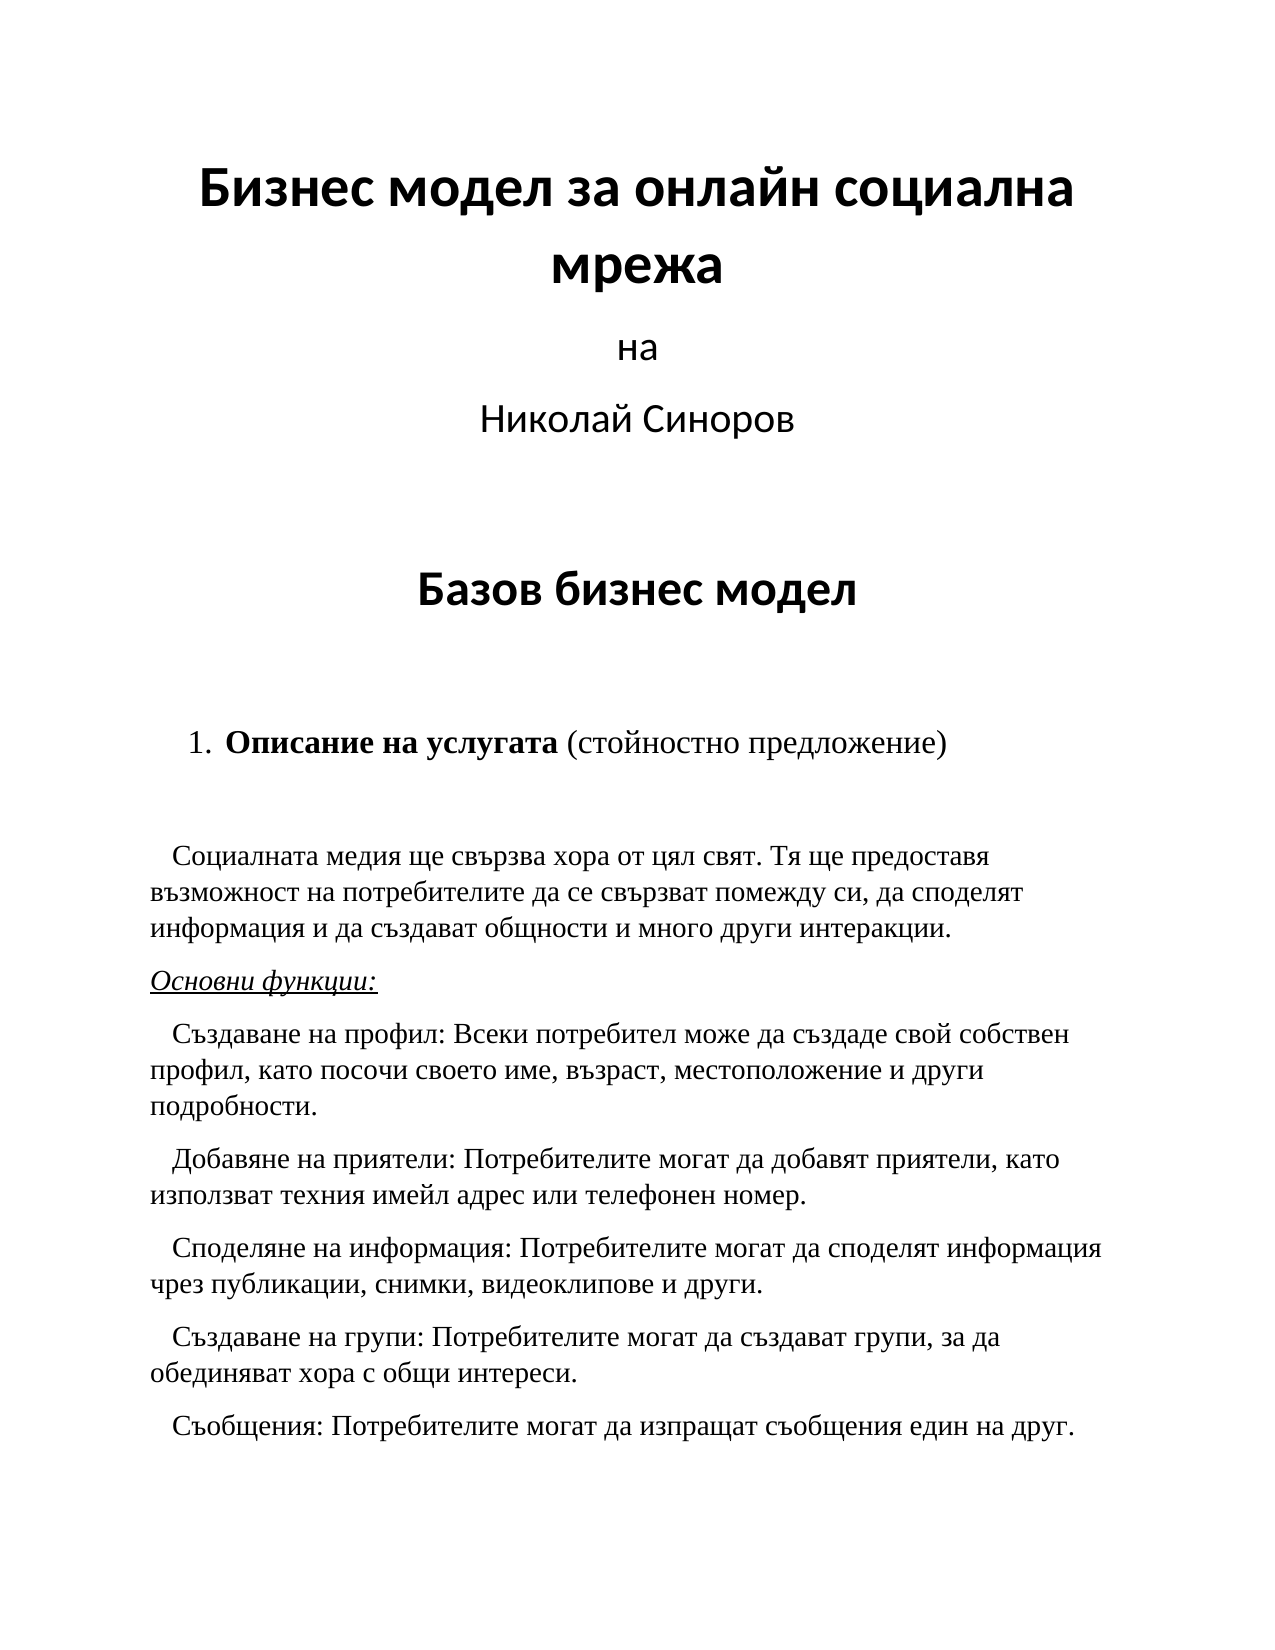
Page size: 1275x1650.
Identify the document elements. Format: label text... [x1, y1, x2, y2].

list Описание на услугата (стойностно предложение) [187, 722, 1125, 760]
text Споделяне на информация: Потребителите могат да споделят информация чрез публикации, снимки, видеоклипове и други. [150, 1230, 1125, 1300]
text Николай Синоров [150, 392, 1125, 443]
text Бизнес модел за онлайн социална мрежа [150, 150, 1125, 298]
text Създаване на профил: Всеки потребител може да създаде свой собствен профил, като посочи своето име, възраст, местоположение и други подробности. [150, 1016, 1125, 1122]
text на [150, 320, 1125, 371]
text Добавяне на приятели: Потребителите могат да добавят приятели, като използват техния имейл адрес или телефонен номер. [150, 1141, 1125, 1211]
text Съобщения: Потребителите могат да изпращат съобщения един на друг. [150, 1408, 1125, 1442]
text Социалната медия ще свързва хора от цял свят. Тя ще предоставя възможност на потребителите да се свързват помежду си, да споделят информация и да създават общности и много други интеракции. [150, 838, 1125, 944]
text Базов бизнес модел [150, 557, 1125, 618]
text Основни функции: [150, 963, 1125, 997]
text Създаване на групи: Потребителите могат да създават групи, за да обединяват хора с общи интереси. [150, 1319, 1125, 1389]
